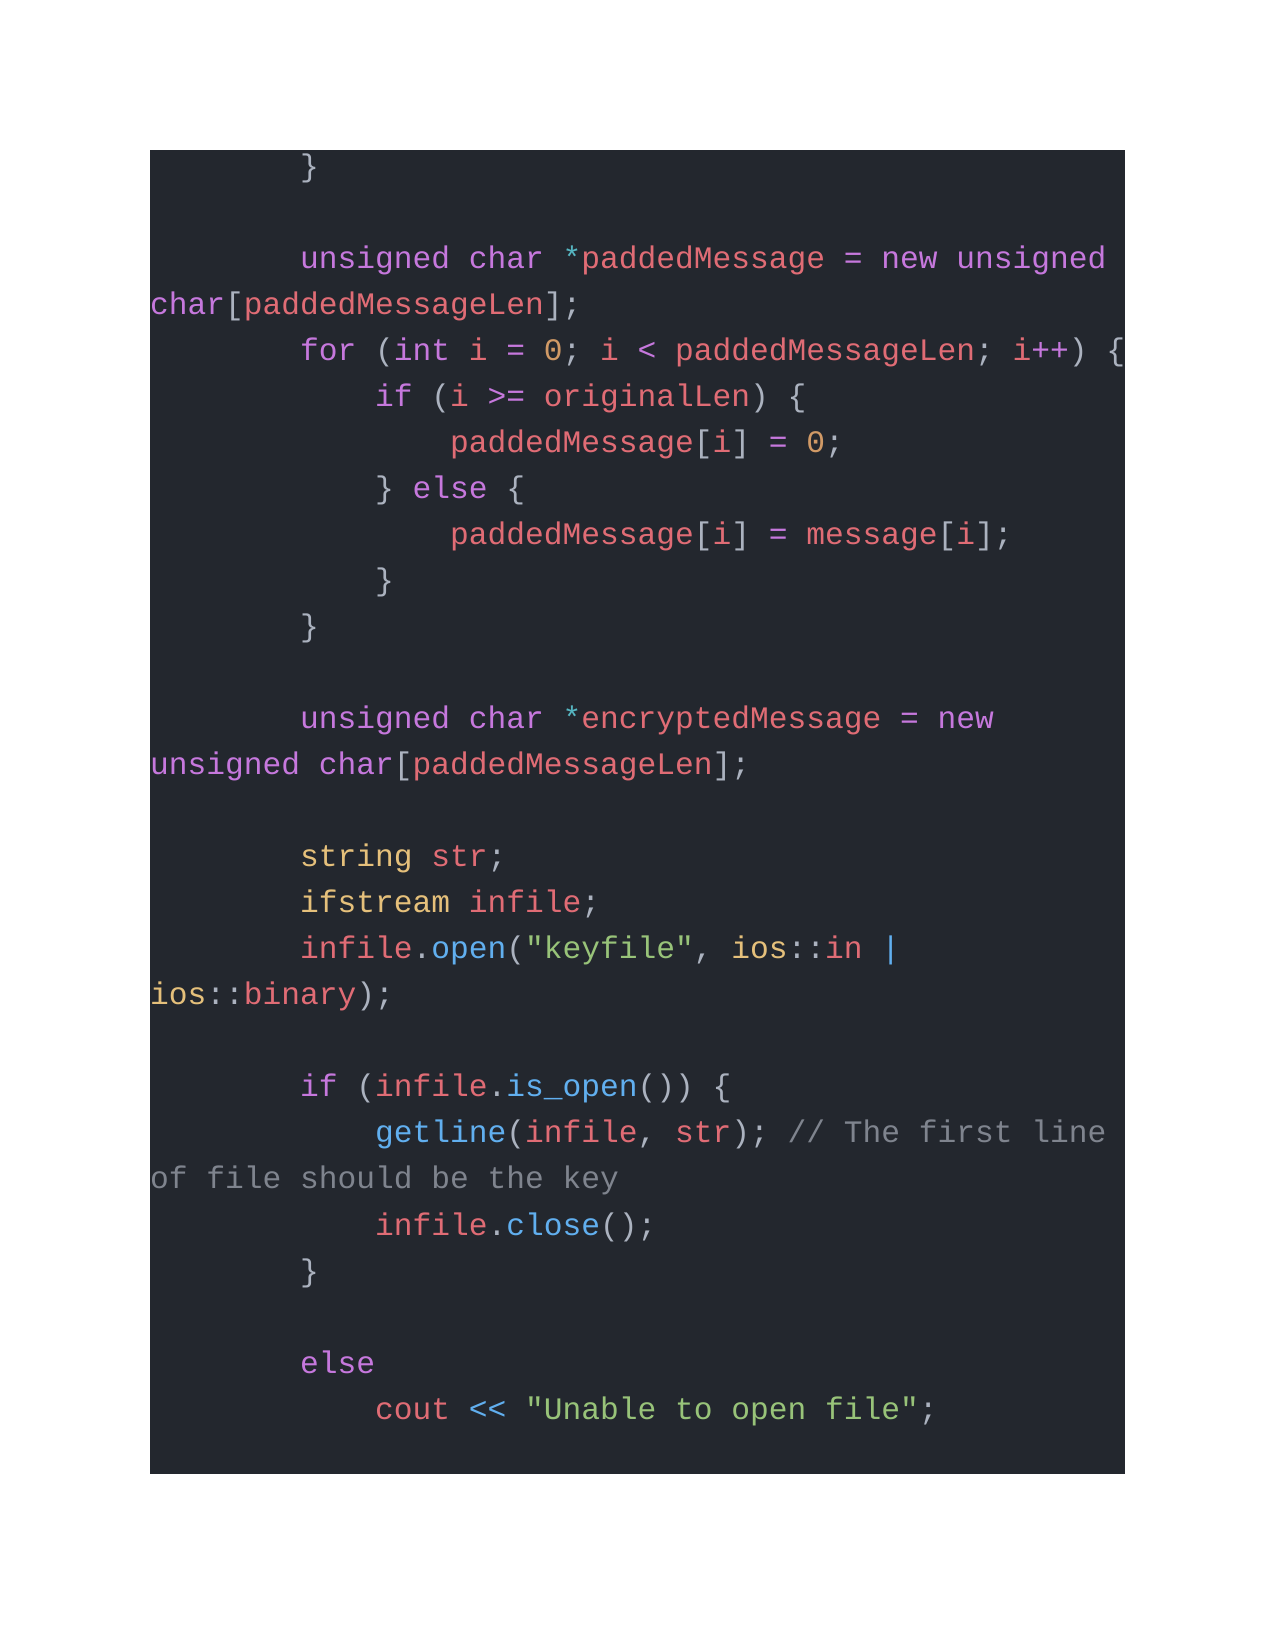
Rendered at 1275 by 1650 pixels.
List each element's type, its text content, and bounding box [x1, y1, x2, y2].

text infile.close(); [150, 1209, 1125, 1244]
text } [150, 1255, 1125, 1290]
text if (i >= originalLen) { [150, 380, 1125, 416]
text paddedMessage[i] = message[i]; [150, 518, 1125, 554]
text } [150, 150, 1125, 185]
text } [150, 610, 1125, 646]
text unsigned char *paddedMessage = new unsigned char[paddedMessageLen]; [150, 242, 1125, 323]
text else [150, 1347, 1125, 1382]
text for (int i = 0; i < paddedMessageLen; i++) { [150, 334, 1125, 369]
text } else { [150, 472, 1125, 508]
text cout << "Unable to open file"; [150, 1393, 1125, 1428]
text string str; [150, 841, 1125, 876]
text if (infile.is_open()) { [150, 1071, 1125, 1106]
text unsigned char *encryptedMessage = new unsigned char[paddedMessageLen]; [150, 702, 1125, 784]
text ifstream infile; [150, 887, 1125, 922]
text } [150, 564, 1125, 600]
text infile.open("keyfile", ios::in | ios::binary); [150, 933, 1125, 1014]
text paddedMessage[i] = 0; [150, 426, 1125, 462]
text getline(infile, str); // The first line of file should be the key [150, 1117, 1125, 1198]
